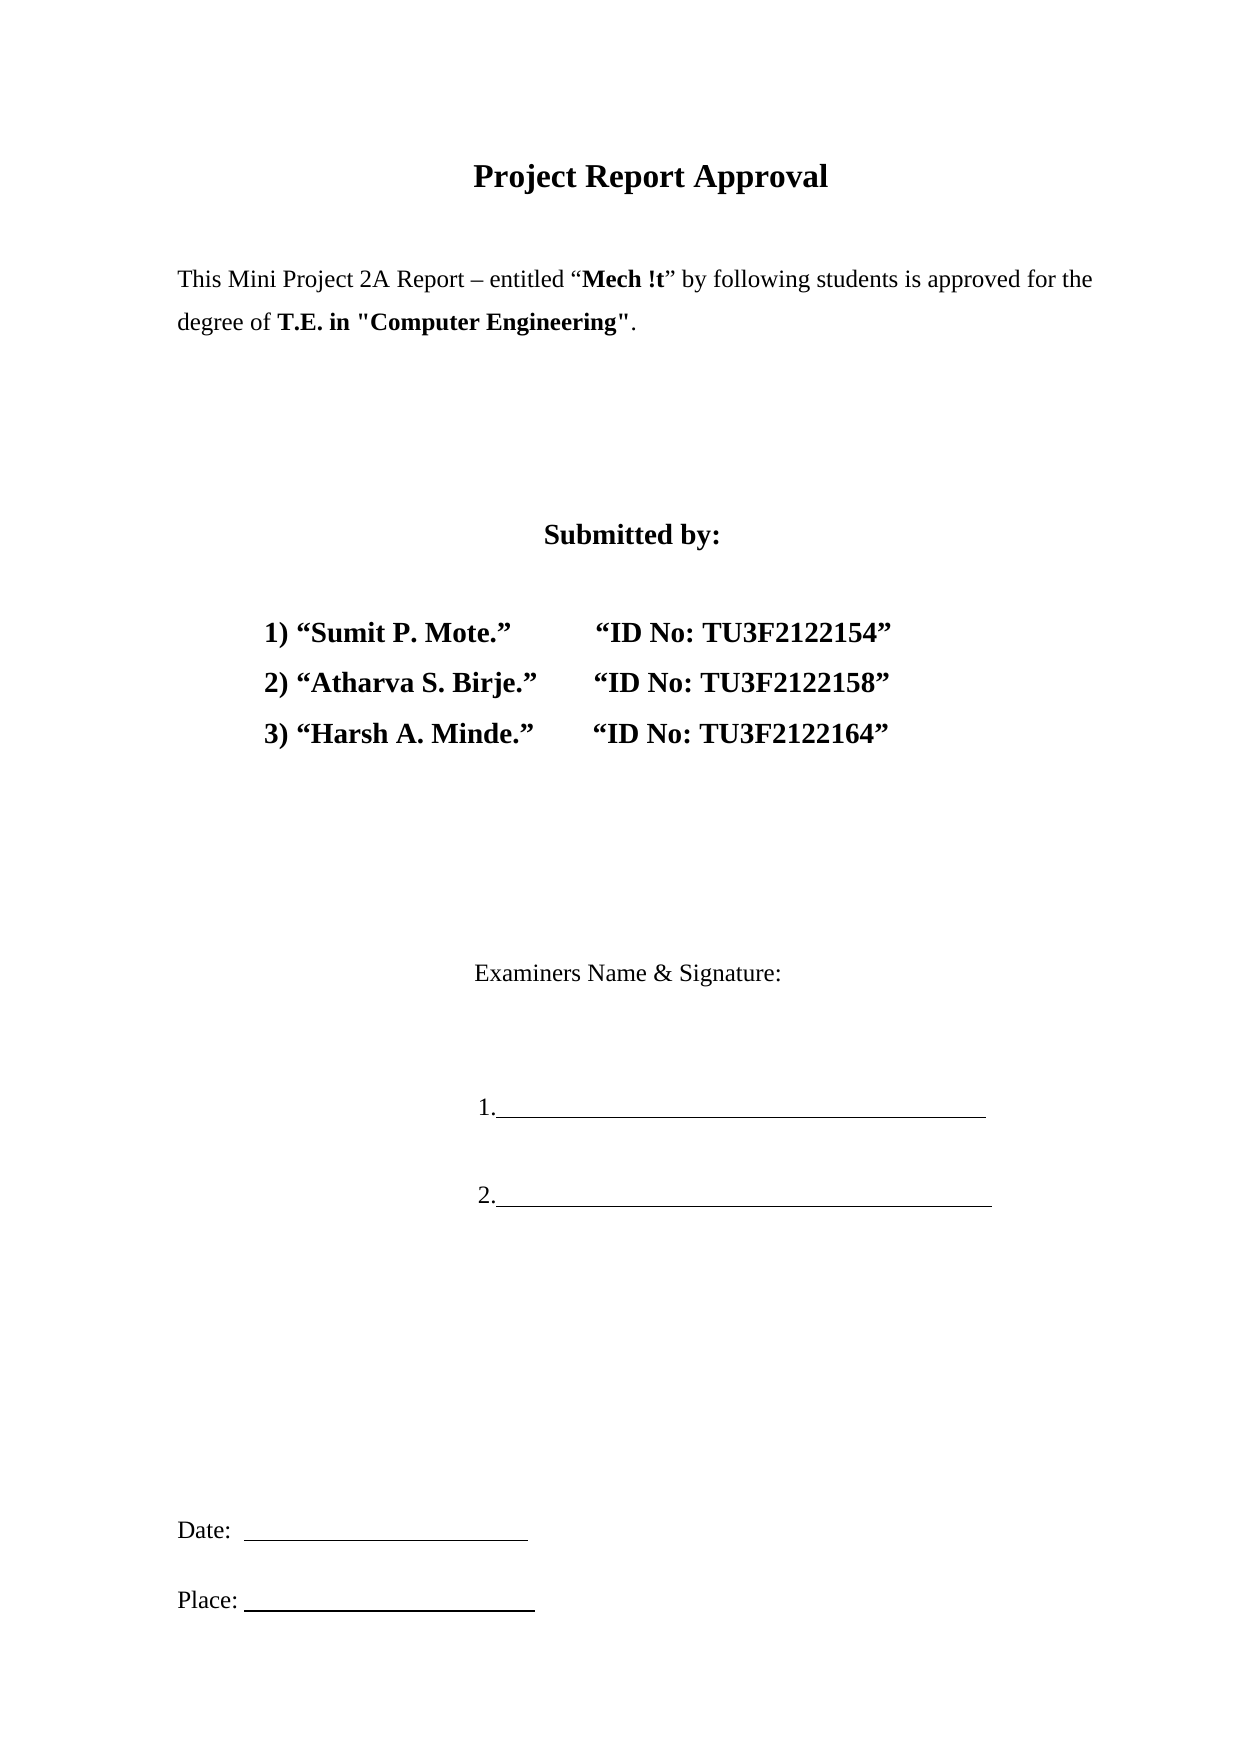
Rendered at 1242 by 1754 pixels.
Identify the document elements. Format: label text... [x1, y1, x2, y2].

subtitle Project Report Approval [473, 156, 1242, 194]
text This Mini Project 2A Report – entitled “Mech !t” by following students is approved for the degree of T.E. in "Computer Engineering". [177, 264, 1093, 336]
list “Sumit P. Mote.” “ID No: TU3F2122154” [264, 615, 1242, 649]
list “Harsh A. Minde.” “ID No: TU3F2122164” [264, 716, 1242, 749]
text Date: [177, 1515, 1242, 1544]
text 1. [478, 1092, 1242, 1121]
subtitle “Atharva S. Birje.” “ID No: TU3F2122158” [264, 665, 1242, 699]
text Place: [177, 1585, 1242, 1614]
text 2. [478, 1181, 1242, 1209]
subtitle Submitted by: [209, 517, 1056, 551]
text Examiners Name & Signature: [200, 958, 1056, 987]
